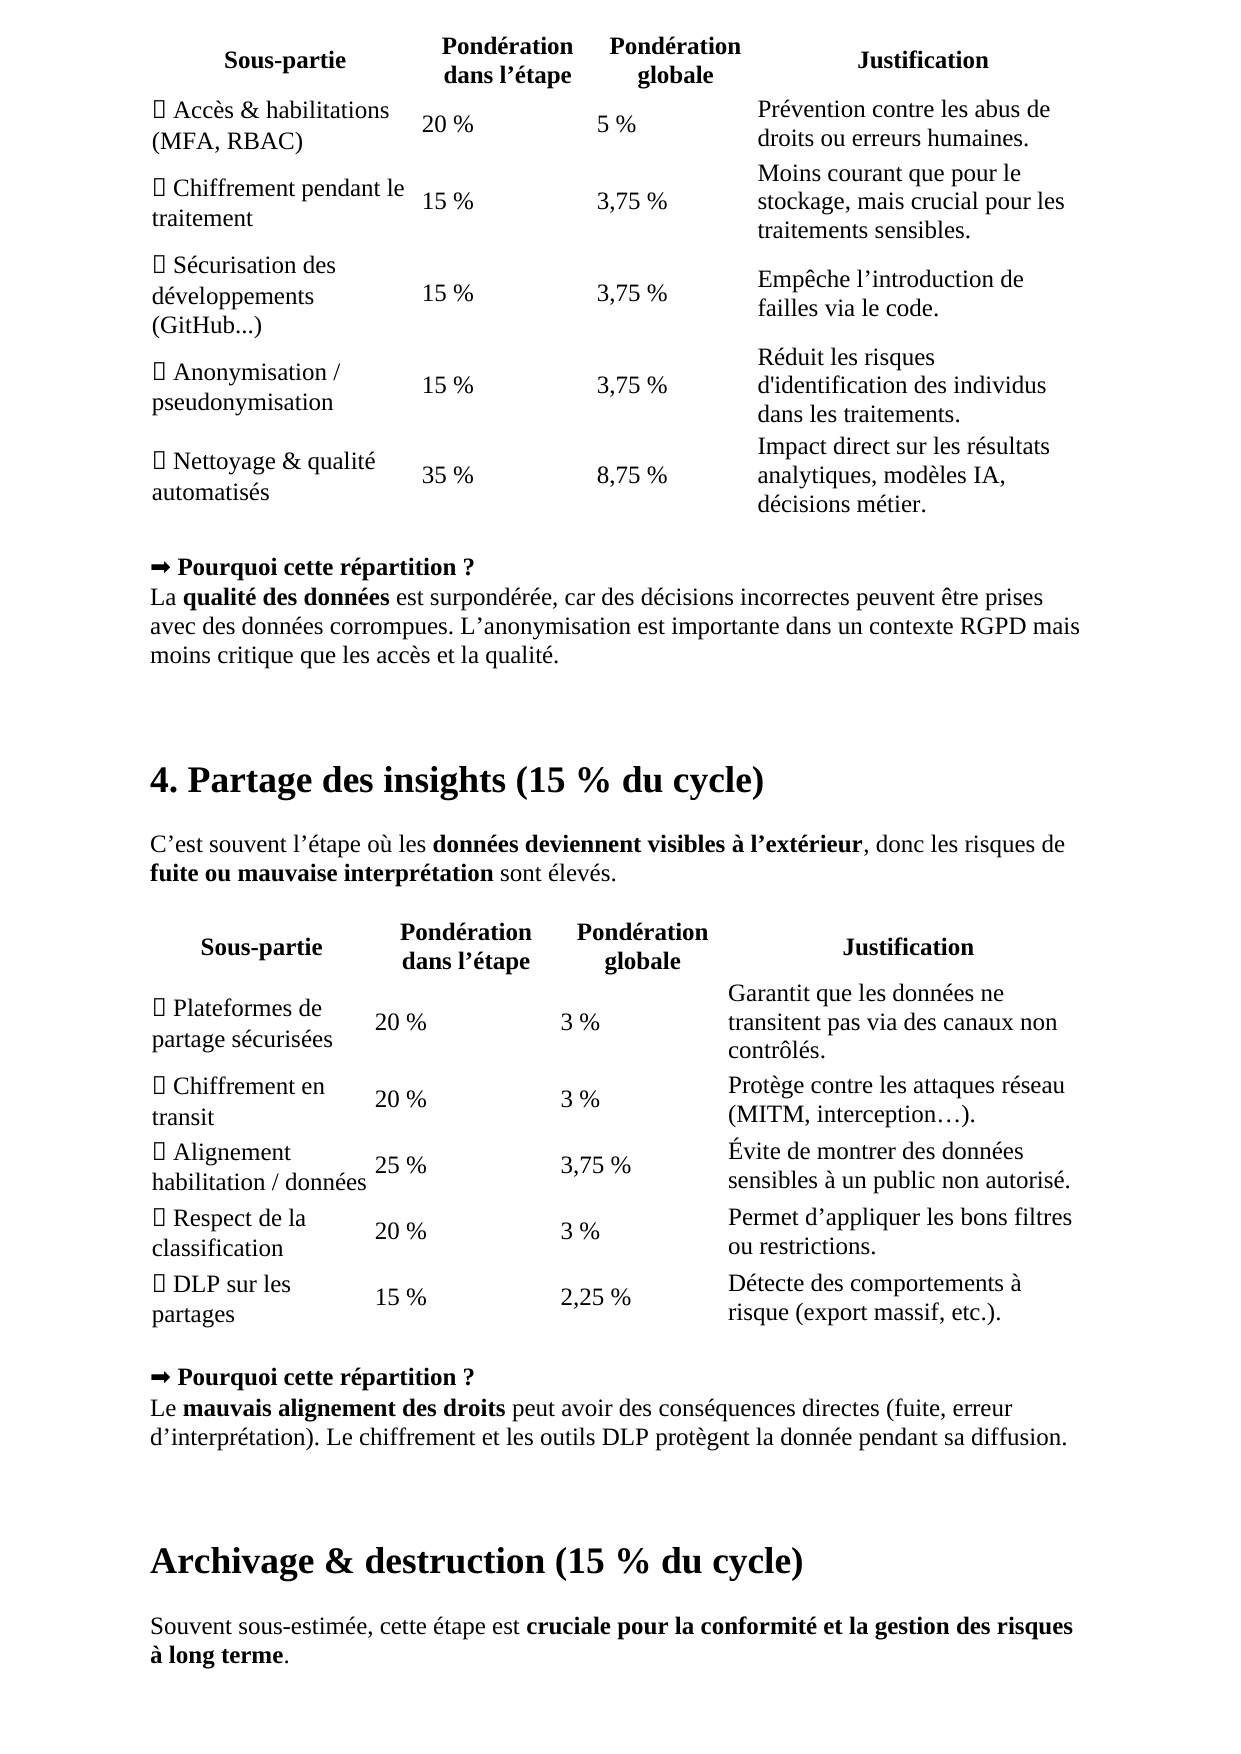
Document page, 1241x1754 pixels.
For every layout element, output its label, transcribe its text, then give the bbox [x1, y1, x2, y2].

table_cell Prévention contre les abus de droits ou erreurs humaines. [756, 90, 1090, 156]
text Souvent sous-estimée, cette étape est cruciale pour la conformité et la gestion des risques à long terme. [150, 1611, 1090, 1669]
table_cell Évite de montrer des données sensibles à un public non autorisé. [726, 1132, 1090, 1198]
text ➡️ Pourquoi cette répartition ? La qualité des données est surpondérée, car des décisions incorrectes peuvent être prises avec des données corrompues. L’anonymisation est importante dans un contexte RGPD mais moins critique que les accès et la qualité. [150, 548, 1090, 668]
table_cell 35 % [420, 430, 595, 519]
table_header Pondération dans l’étape [373, 916, 559, 977]
table_cell 3 % [559, 1198, 726, 1264]
table_cell 🔹 Chiffrement en transit [150, 1066, 373, 1132]
table_cell 15 % [420, 156, 595, 246]
table_cell 8,75 % [595, 430, 756, 519]
table_cell Empêche l’introduction de failles via le code. [756, 246, 1090, 340]
table_cell 15 % [420, 246, 595, 340]
table_header Pondération globale [595, 30, 756, 90]
table_cell 15 % [373, 1264, 559, 1330]
table_cell 15 % [420, 340, 595, 429]
table_cell Impact direct sur les résultats analytiques, modèles IA, décisions métier. [756, 430, 1090, 519]
table_cell 3,75 % [595, 246, 756, 340]
text ➡️ Pourquoi cette répartition ? Le mauvais alignement des droits peut avoir des conséquences directes (fuite, erreur d’interprétation). Le chiffrement et les outils DLP protègent la donnée pendant sa diffusion. [150, 1359, 1090, 1450]
table_cell 20 % [373, 977, 559, 1066]
table_header Sous-partie [150, 916, 373, 977]
table_cell Détecte des comportements à risque (export massif, etc.). [726, 1264, 1090, 1330]
table_cell 🔹 Alignement habilitation / données [150, 1132, 373, 1198]
table_cell 🔹 Respect de la classification [150, 1198, 373, 1264]
table_cell Permet d’appliquer les bons filtres ou restrictions. [726, 1198, 1090, 1264]
table_cell 🔹 DLP sur les partages [150, 1264, 373, 1330]
table_cell Protège contre les attaques réseau (MITM, interception…). [726, 1066, 1090, 1132]
table_cell 3,75 % [595, 156, 756, 246]
table_cell 3 % [559, 1066, 726, 1132]
table_cell 🔹 Plateformes de partage sécurisées [150, 977, 373, 1066]
table_header Pondération dans l’étape [420, 30, 595, 90]
table_header Sous-partie [150, 30, 420, 90]
table_cell 🔹 Sécurisation des développements (GitHub...) [150, 246, 420, 340]
table_cell 🔹 Nettoyage & qualité automatisés [150, 430, 420, 519]
table_cell 20 % [420, 90, 595, 156]
text Archivage & destruction (15 % du cycle) [150, 1539, 1090, 1582]
table_cell 20 % [373, 1198, 559, 1264]
table_cell 3,75 % [595, 340, 756, 429]
table_cell Moins courant que pour le stockage, mais crucial pour les traitements sensibles. [756, 156, 1090, 246]
table_cell Garantit que les données ne transitent pas via des canaux non contrôlés. [726, 977, 1090, 1066]
table_cell 5 % [595, 90, 756, 156]
table_cell 🔹 Accès & habilitations (MFA, RBAC) [150, 90, 420, 156]
table_cell 3,75 % [559, 1132, 726, 1198]
table_header Justification [756, 30, 1090, 90]
table_cell 2,25 % [559, 1264, 726, 1330]
table_cell 🔹 Chiffrement pendant le traitement [150, 156, 420, 246]
table_cell Réduit les risques d'identification des individus dans les traitements. [756, 340, 1090, 429]
table_header Pondération globale [559, 916, 726, 977]
text C’est souvent l’étape où les données deviennent visibles à l’extérieur, donc les risques de fuite ou mauvaise interprétation sont élevés. [150, 829, 1090, 887]
table_cell 🔹 Anonymisation / pseudonymisation [150, 340, 420, 429]
table_cell 20 % [373, 1066, 559, 1132]
table_cell 25 % [373, 1132, 559, 1198]
table_cell 3 % [559, 977, 726, 1066]
table_header Justification [726, 916, 1090, 977]
text 4. Partage des insights (15 % du cycle) [150, 757, 1090, 800]
